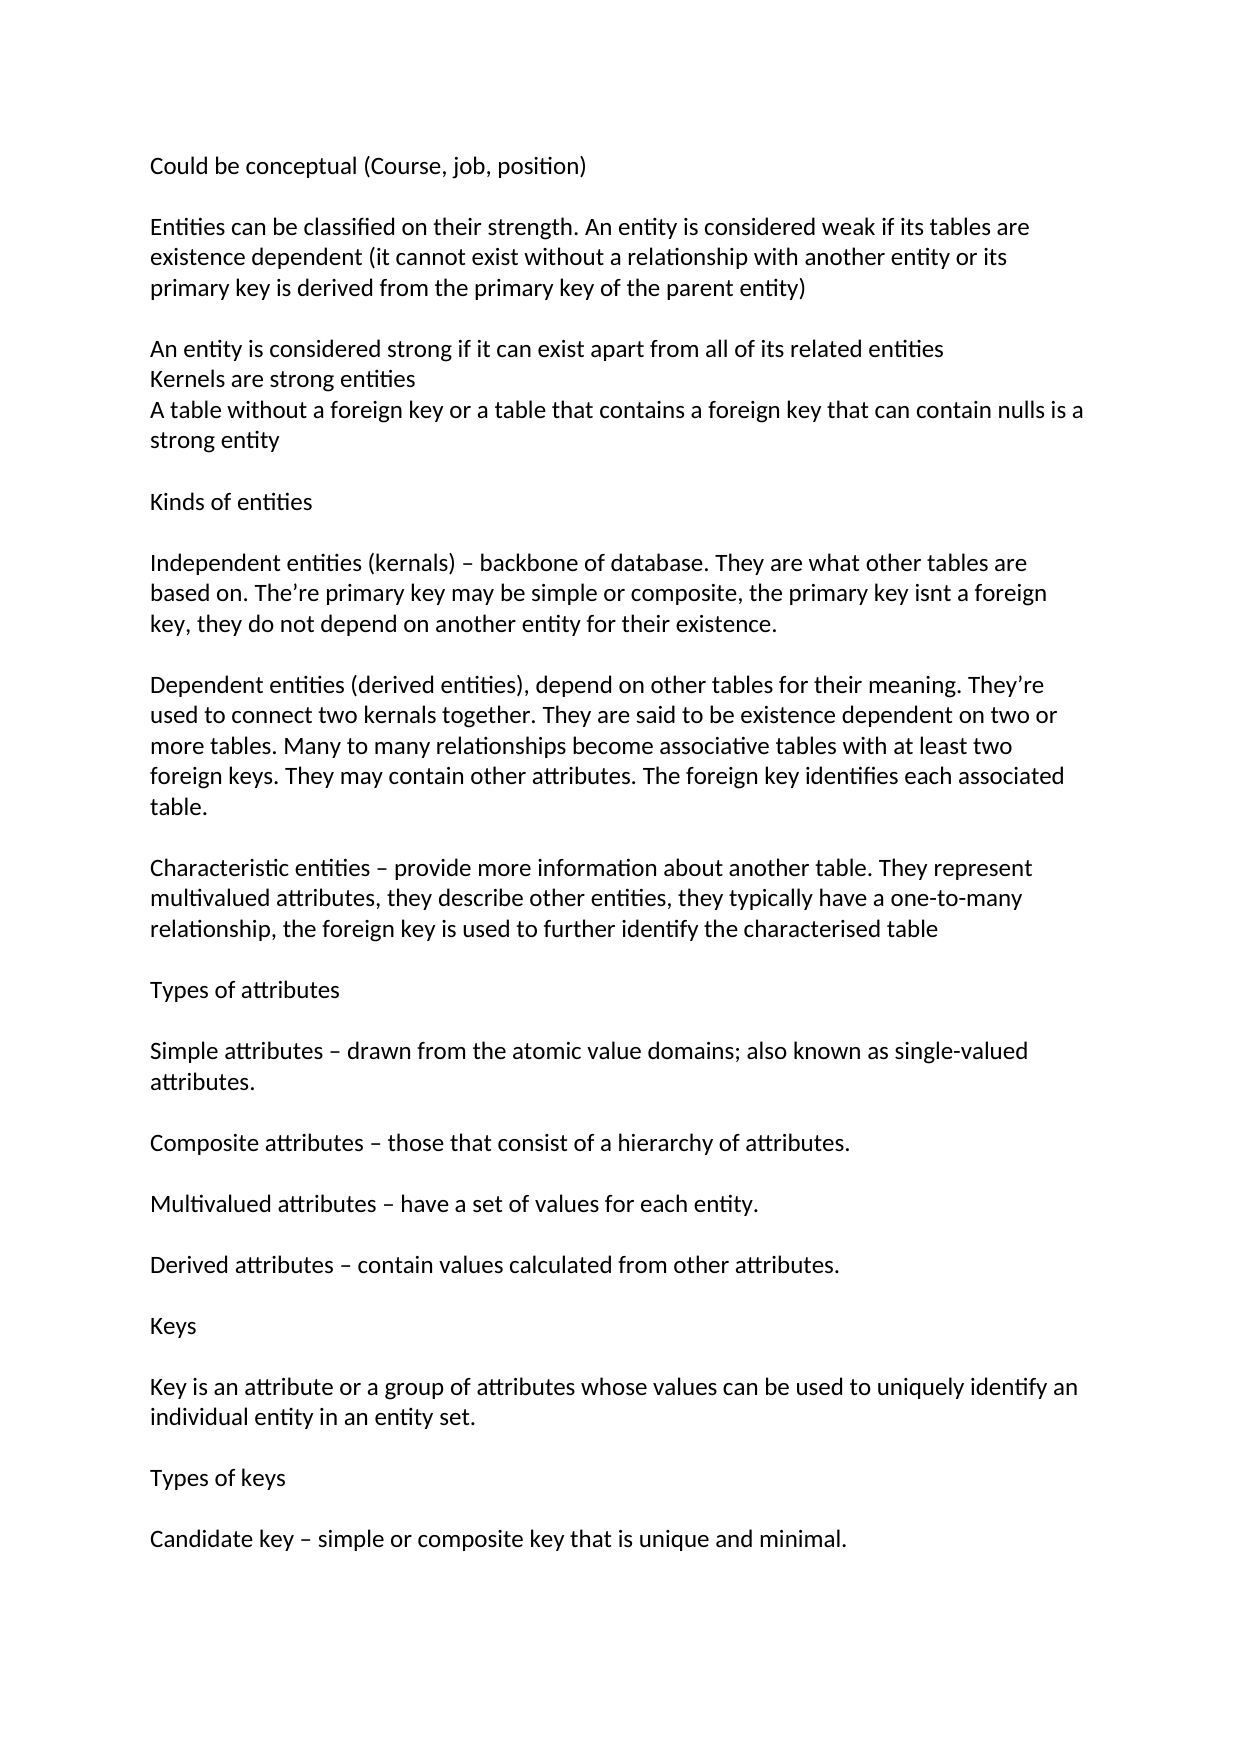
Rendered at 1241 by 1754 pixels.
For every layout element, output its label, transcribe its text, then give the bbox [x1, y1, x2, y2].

text Entities can be classified on their strength. An entity is considered weak if its tables are existence dependent (it cannot exist without a relationship with another entity or its primary key is derived from the primary key of the parent entity) [150, 211, 1090, 303]
text Dependent entities (derived entities), depend on other tables for their meaning. They’re used to connect two kernals together. They are said to be existence dependent on two or more tables. Many to many relationships become associative tables with at least two foreign keys. They may contain other attributes. The foreign key identifies each associated table. [150, 669, 1090, 821]
text Independent entities (kernals) – backbone of database. They are what other tables are based on. The’re primary key may be simple or composite, the primary key isnt a foreign key, they do not depend on another entity for their existence. [150, 547, 1090, 638]
text Simple attributes – drawn from the atomic value domains; also known as single-valued attributes. [150, 1035, 1090, 1096]
text Kernels are strong entities [150, 364, 1090, 394]
text Could be conceptual (Course, job, position) [150, 150, 1090, 181]
text A table without a foreign key or a table that contains a foreign key that can contain nulls is a strong entity [150, 394, 1090, 455]
text An entity is considered strong if it can exist apart from all of its related entities [150, 333, 1090, 364]
text Derived attributes – contain values calculated from other attributes. [150, 1249, 1090, 1279]
text Types of keys [150, 1462, 1090, 1493]
text Keys [150, 1310, 1090, 1340]
text Candidate key – simple or composite key that is unique and minimal. [150, 1523, 1090, 1554]
text Types of attributes [150, 974, 1090, 1004]
text Characteristic entities – provide more information about another table. They represent multivalued attributes, they describe other entities, they typically have a one-to-many relationship, the foreign key is used to further identify the characterised table [150, 852, 1090, 943]
text Key is an attribute or a group of attributes whose values can be used to uniquely identify an individual entity in an entity set. [150, 1371, 1090, 1432]
text Kinds of entities [150, 486, 1090, 516]
text Composite attributes – those that consist of a hierarchy of attributes. [150, 1127, 1090, 1157]
text Multivalued attributes – have a set of values for each entity. [150, 1188, 1090, 1218]
